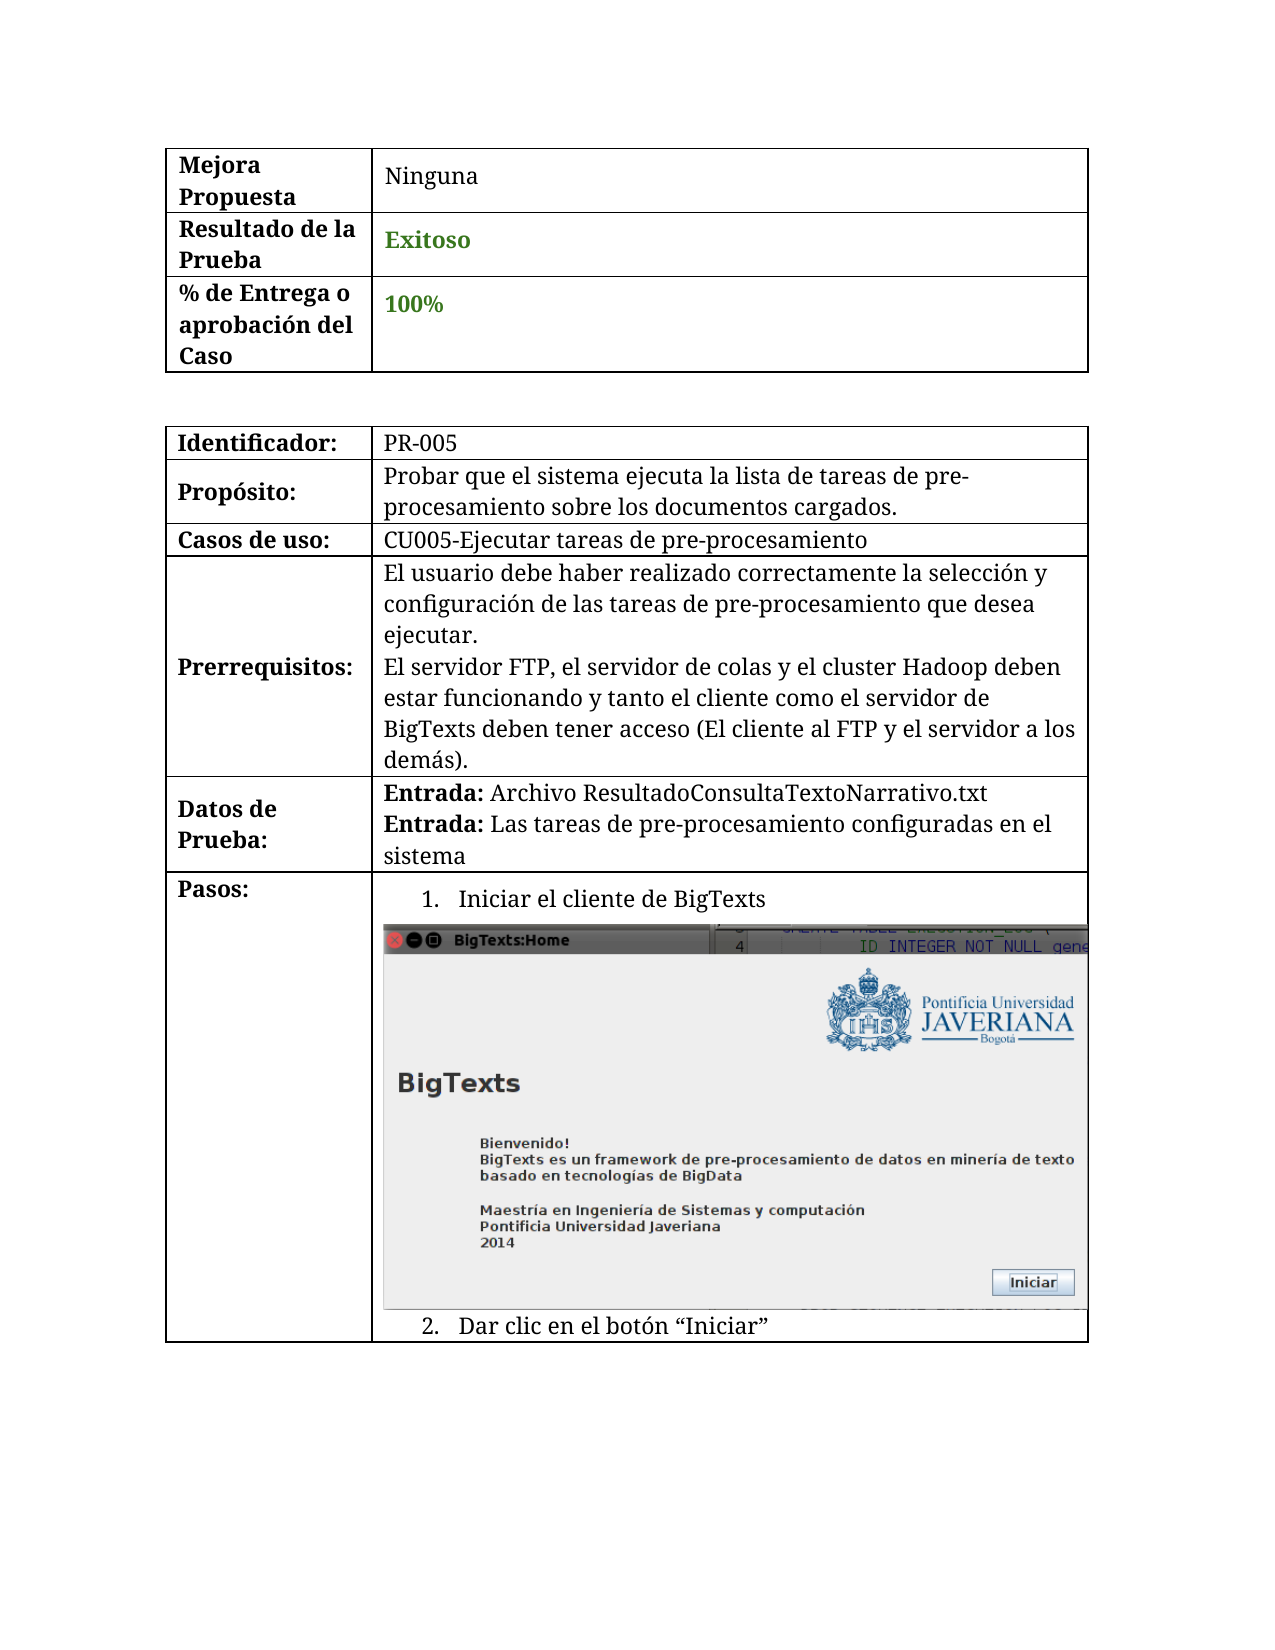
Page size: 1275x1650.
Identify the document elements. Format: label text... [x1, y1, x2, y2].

table_cell El usuario debe haber realizado correctamente la selección y configuración de las tareas de pre-procesamiento que desea ejecutar. El servidor FTP, el servidor de colas y el cluster Hadoop deben estar funcionando y tanto el cliente como el servidor de BigTexts deben tener acceso (El cliente al FTP y el servidor a los demás). [373, 557, 1087, 776]
table_cell Prerrequisitos: [167, 557, 371, 776]
table_cell Pasos: [167, 873, 371, 1341]
table_cell Resultado de la Prueba [167, 213, 371, 276]
table_cell CU005-Ejecutar tareas de pre-procesamiento [373, 524, 1087, 555]
table_cell Casos de uso: [167, 524, 371, 555]
table_cell Ninguna [373, 149, 1087, 212]
table_cell Mejora Propuesta [167, 149, 371, 212]
table_cell Entrada: Archivo ResultadoConsultaTextoNarrativo.txt Entrada: Las tareas de pre-procesamiento configuradas en el sistema [373, 777, 1087, 871]
table_cell Exitoso [373, 213, 1087, 276]
table_header PR-005 [373, 427, 1087, 458]
table_cell Propósito: [167, 460, 371, 522]
table_cell % de Entrega o aprobación del Caso [167, 277, 371, 371]
table_cell 100% [373, 277, 1087, 371]
table_cell Datos de Prueba: [167, 777, 371, 871]
table_cell Probar que el sistema ejecuta la lista de tareas de pre-procesamiento sobre los documentos cargados. [373, 460, 1087, 522]
table_header Identificador: [167, 427, 371, 458]
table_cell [373, 873, 1087, 1341]
picture [383, 924, 1088, 1310]
